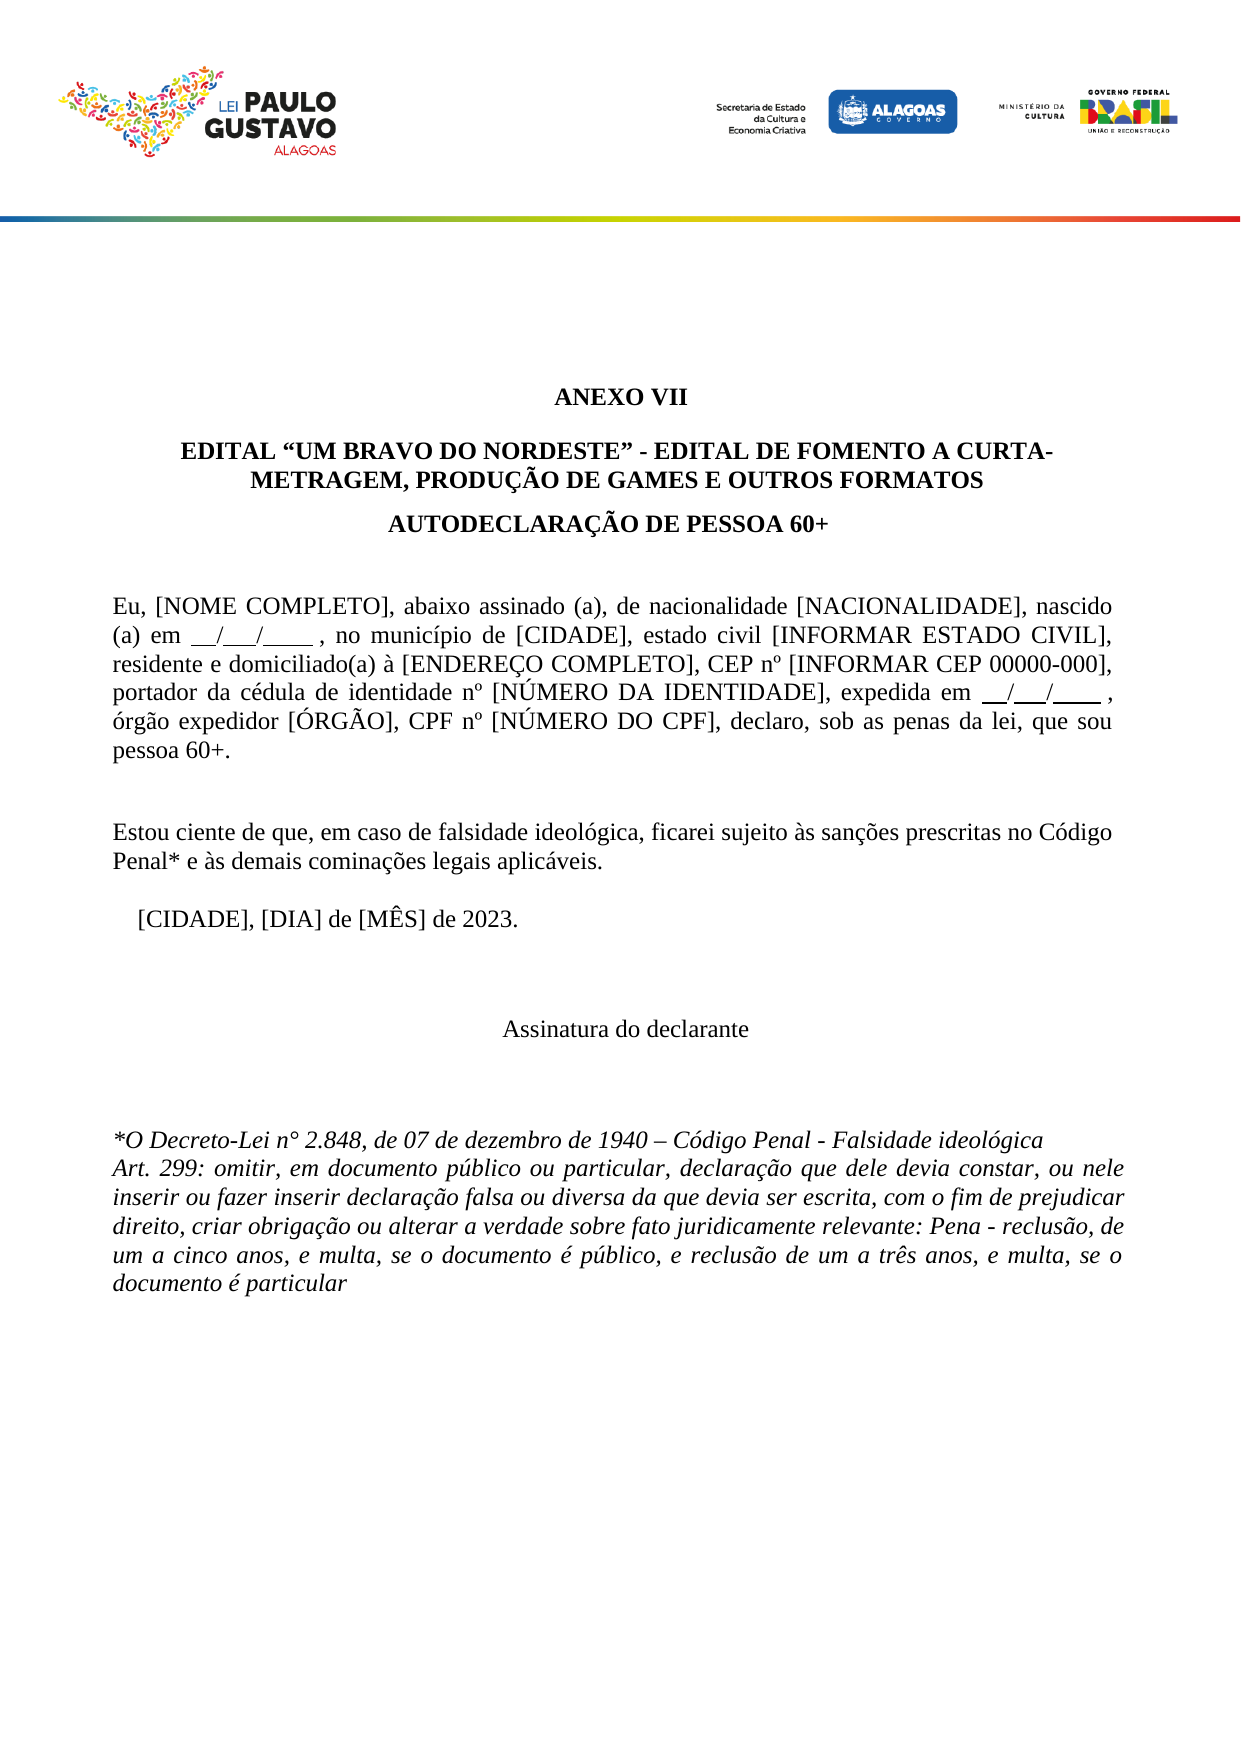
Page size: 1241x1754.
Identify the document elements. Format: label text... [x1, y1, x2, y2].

text Eu, [NOME COMPLETO], abaixo assinado (a), de nacionalidade [NACIONALIDADE], nascido (a) em / / , no município de [CIDADE], estado civil [INFORMAR ESTADO CIVIL], residente e domiciliado(a) à [ENDEREÇO COMPLETO], CEP nº [INFORMAR CEP 00000-000], portador da cédula de identidade nº [NÚMERO DA IDENTIDADE], expedida em / / , órgão expedidor [ÓRGÃO], CPF nº [NÚMERO DO CPF], declaro, sob as penas da lei, que sou pessoa 60+. [112, 591, 1113, 764]
text Art. 299: omitir, em documento público ou particular, declaração que dele devia constar, ou nele inserir ou fazer inserir declaração falsa ou diversa da que devia ser escrita, com o fim de prejudicar direito, criar obrigação ou alterar a verdade sobre fato juridicamente relevante: Pena - reclusão, de um a cinco anos, e multa, se o documento é público, e reclusão de um a três anos, e multa, se o documento é particular [112, 1153, 1128, 1297]
text *O Decreto-Lei n° 2.848, de 07 de dezembro de 1940 – Código Penal - Falsidade ideológica [112, 1125, 1128, 1153]
text EDITAL “UM BRAVO DO NORDESTE” - EDITAL DE FOMENTO A CURTA-METRAGEM, PRODUÇÃO DE GAMES E OUTROS FORMATOS [112, 436, 1122, 494]
picture [0, 0, 1241, 222]
text [CIDADE], [DIA] de [MÊS] de 2023. [137, 904, 1128, 932]
text Assinatura do declarante [399, 1014, 852, 1043]
text Estou ciente de que, em caso de falsidade ideológica, ficarei sujeito às sanções prescritas no Código Penal* e às demais cominações legais aplicáveis. [112, 817, 1114, 875]
text AUTODECLARAÇÃO DE PESSOA 60+ [112, 509, 1104, 537]
text ANEXO VII [114, 382, 1128, 411]
